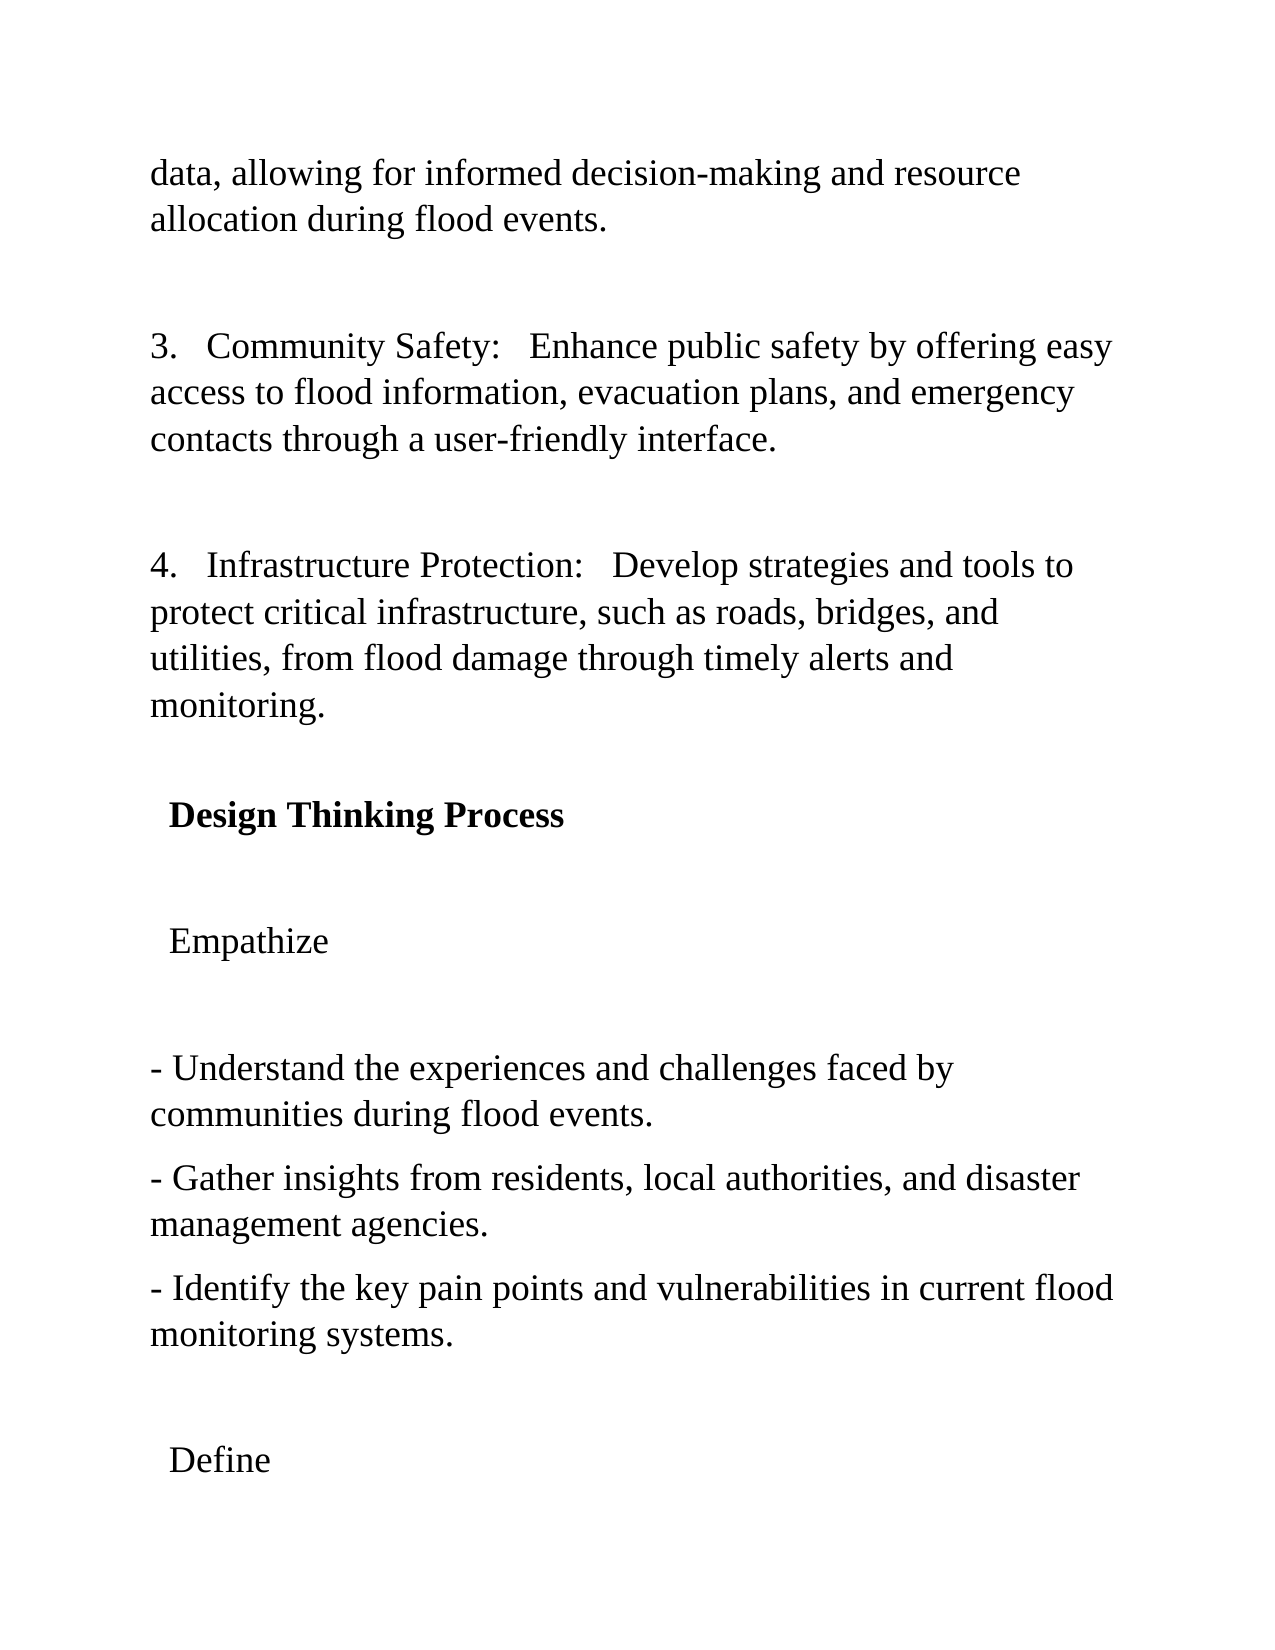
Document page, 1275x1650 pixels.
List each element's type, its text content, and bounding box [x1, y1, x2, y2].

text Define [150, 1438, 1125, 1481]
text - Understand the experiences and challenges faced by communities during flood events. [150, 1045, 1125, 1135]
text - Identify the key pain points and vulnerabilities in current flood monitoring systems. [150, 1265, 1125, 1354]
text Design Thinking Process [150, 792, 1125, 836]
text - Gather insights from residents, local authorities, and disaster management agencies. [150, 1155, 1125, 1245]
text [150, 150, 1125, 240]
text 3. Community Safety: Enhance public safety by offering easy access to flood information, evacuation plans, and emergency contacts through a user-friendly interface. [150, 323, 1125, 459]
text Empathize [150, 919, 1125, 962]
text 4. Infrastructure Protection: Develop strategies and tools to protect critical infrastructure, such as roads, bridges, and utilities, from flood damage through timely alerts and monitoring. [150, 543, 1125, 725]
